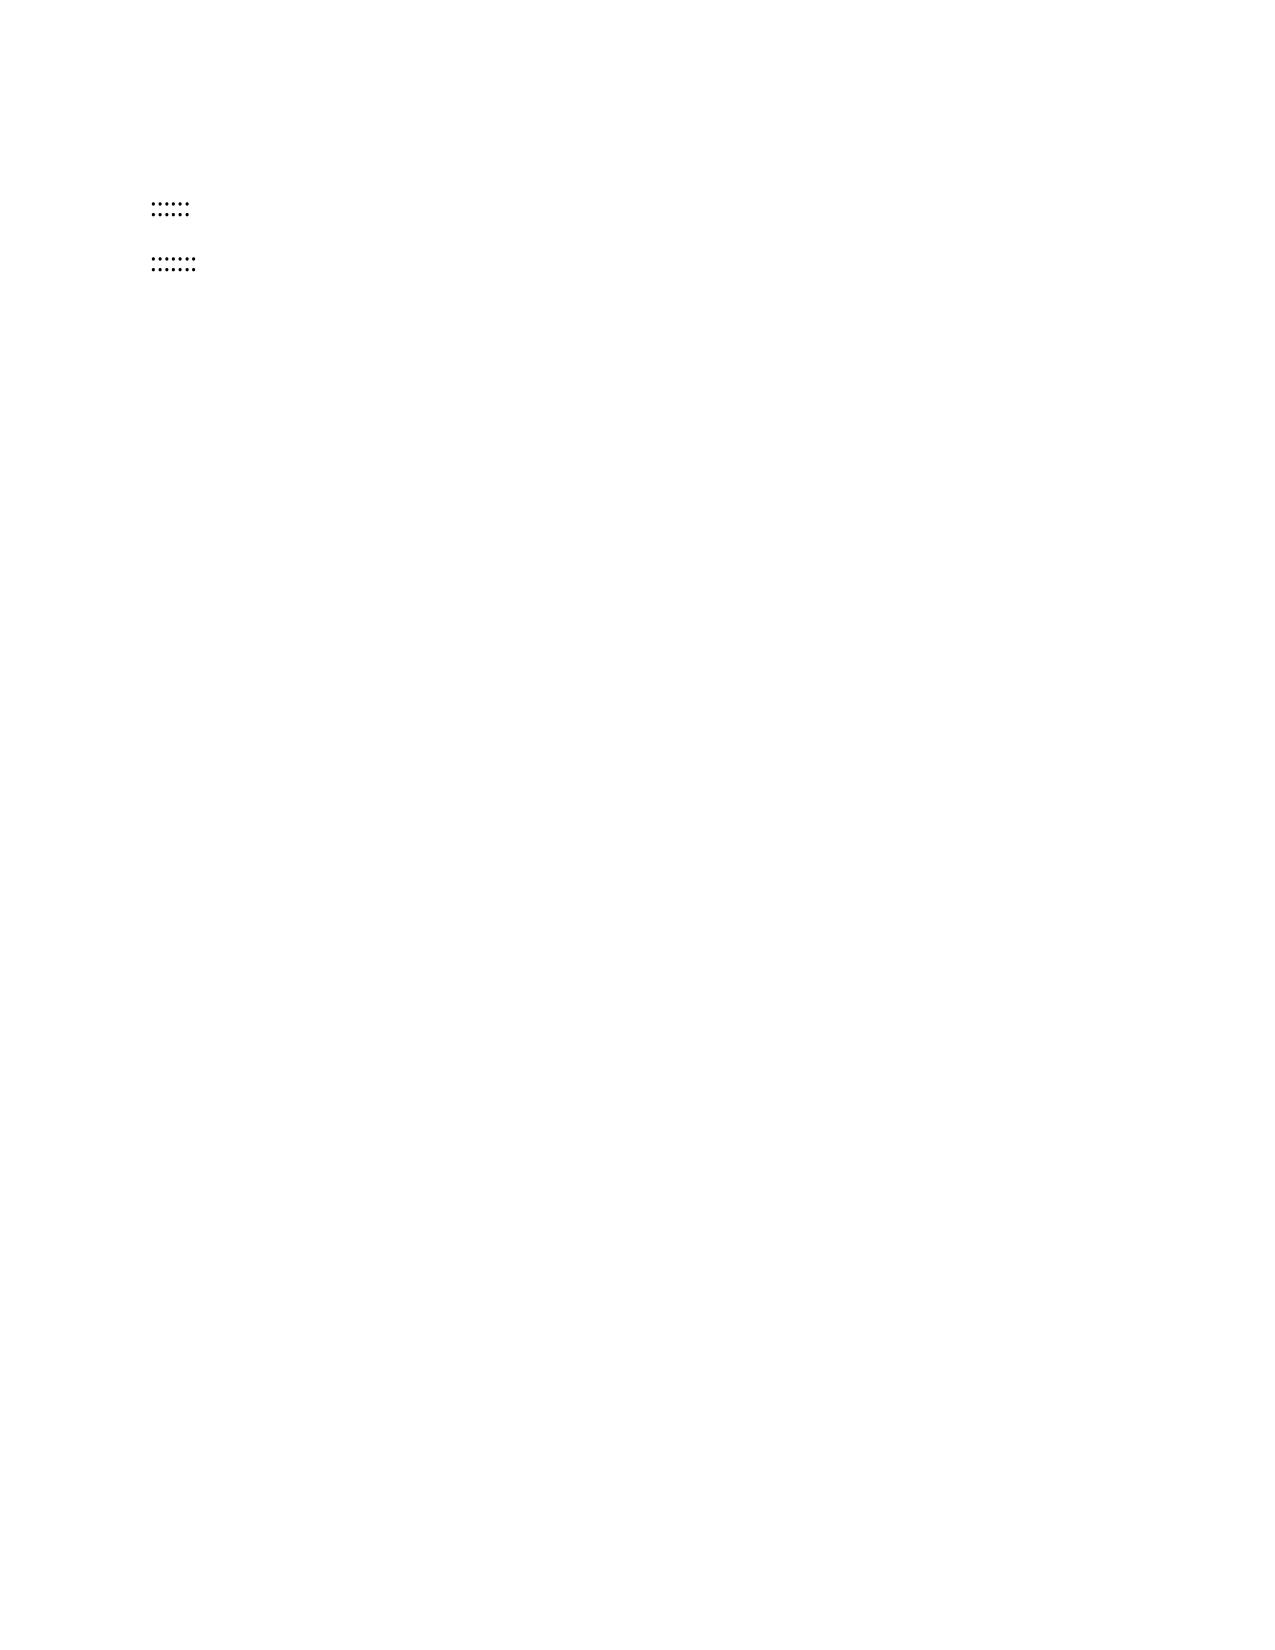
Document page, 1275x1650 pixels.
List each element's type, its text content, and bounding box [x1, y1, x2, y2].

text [150, 150, 1125, 223]
text ::::::: [150, 245, 1125, 279]
